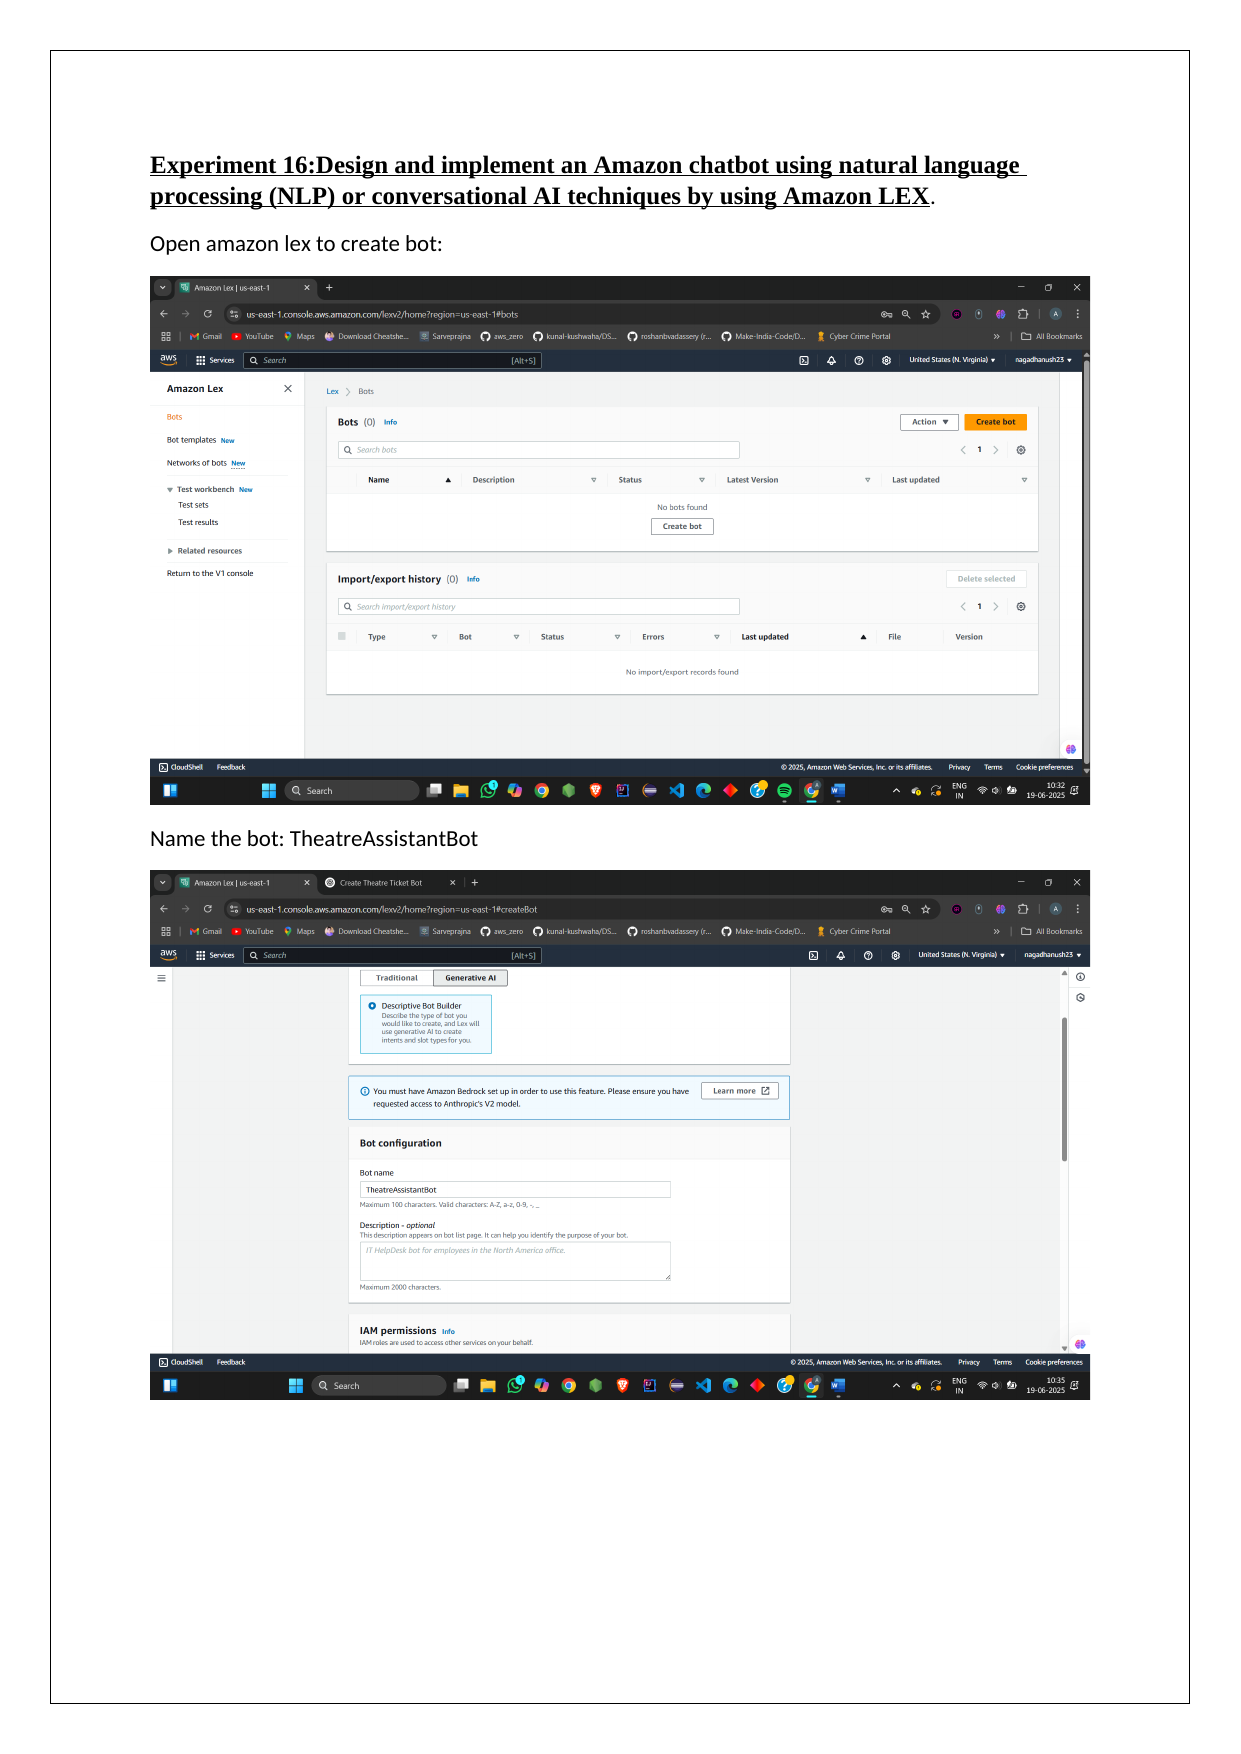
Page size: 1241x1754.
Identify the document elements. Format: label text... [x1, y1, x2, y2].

picture [150, 276, 1091, 805]
text Name the bot: TheatreAssistantBot [150, 824, 1090, 852]
text Experiment 16:Design and implement an Amazon chatbot using natural language processing (NLP) or conversational AI techniques by using Amazon LEX. [150, 150, 1090, 210]
text Open amazon lex to create bot: [150, 229, 1090, 257]
picture [150, 870, 1091, 1400]
